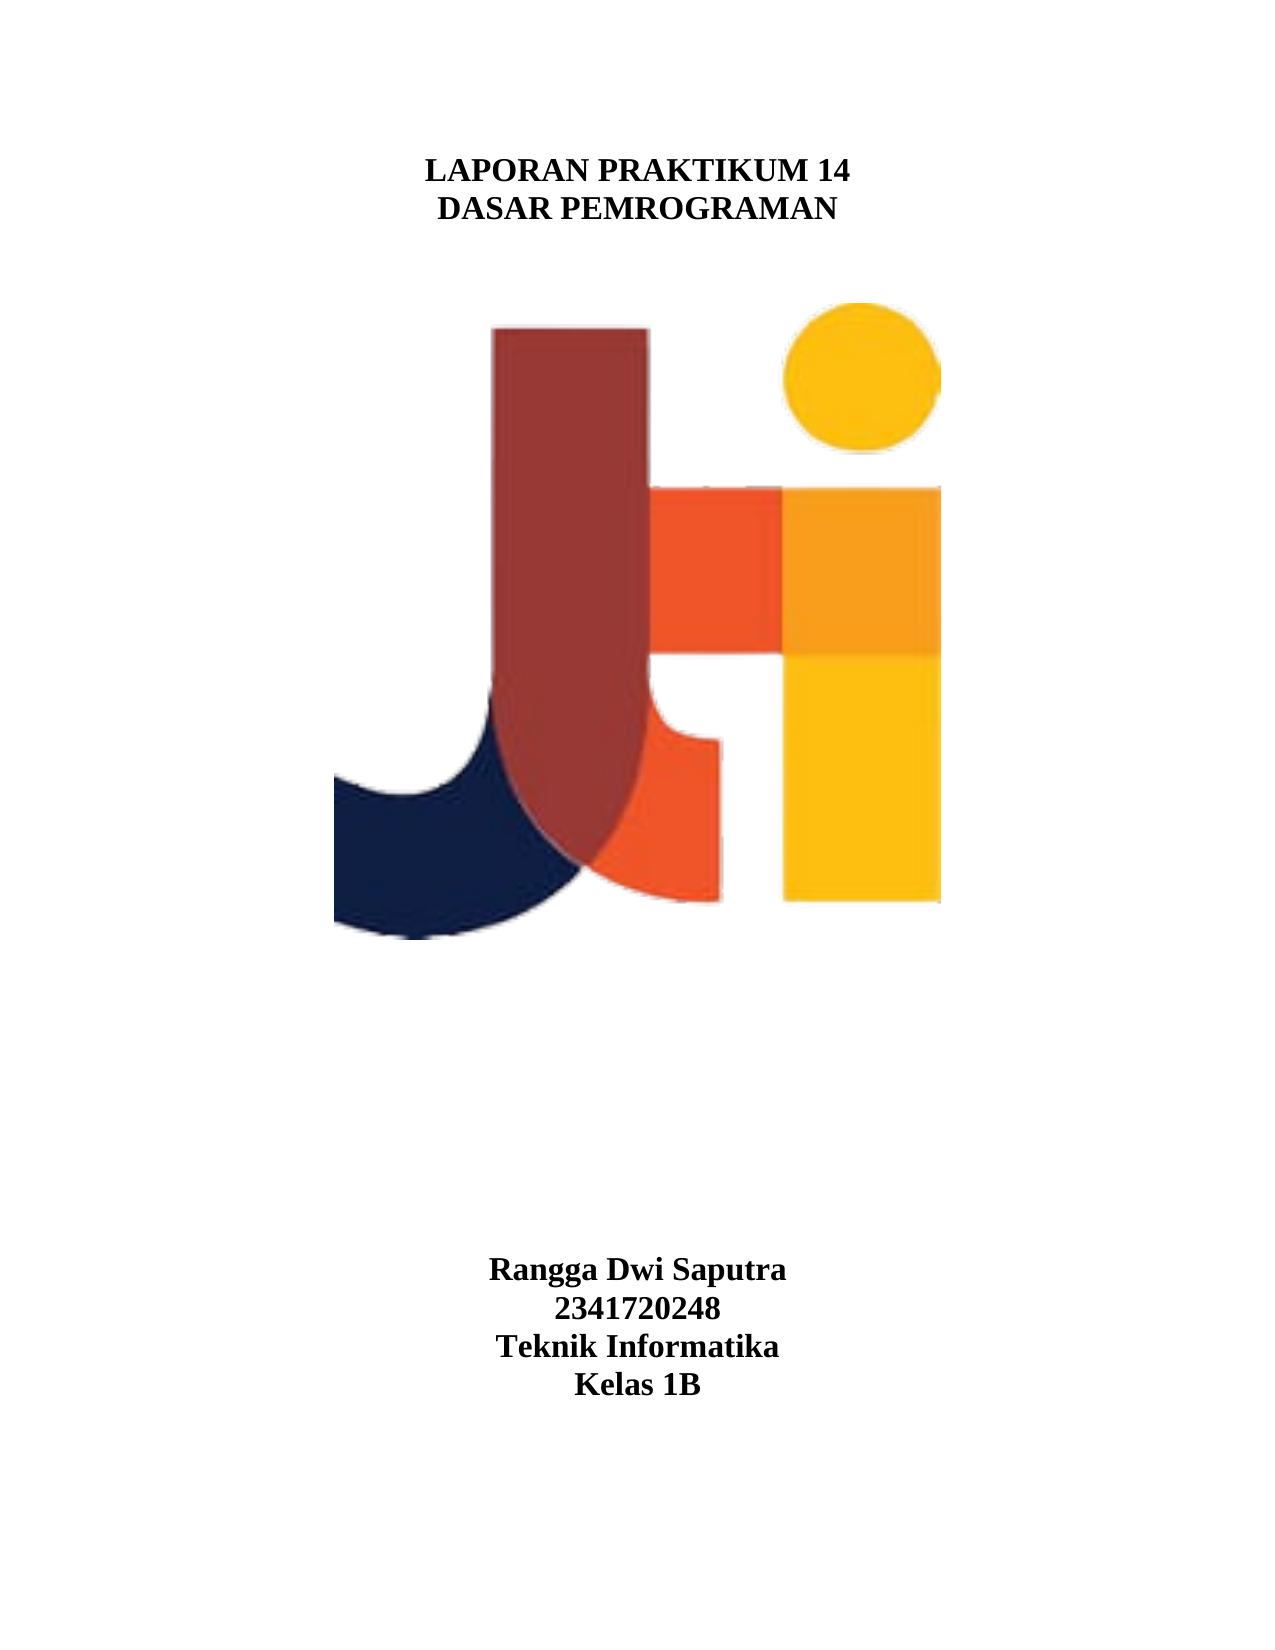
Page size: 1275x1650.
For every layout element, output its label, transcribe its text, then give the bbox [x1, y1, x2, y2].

text 2341720248 [187, 1288, 1087, 1326]
text Teknik Informatika [187, 1326, 1087, 1365]
text Kelas 1B [187, 1365, 1087, 1403]
text LAPORAN PRAKTIKUM 14 [187, 150, 1087, 188]
text Rangga Dwi Saputra [187, 1250, 1087, 1288]
picture [334, 303, 942, 940]
text DASAR PEMROGRAMAN [187, 188, 1087, 227]
